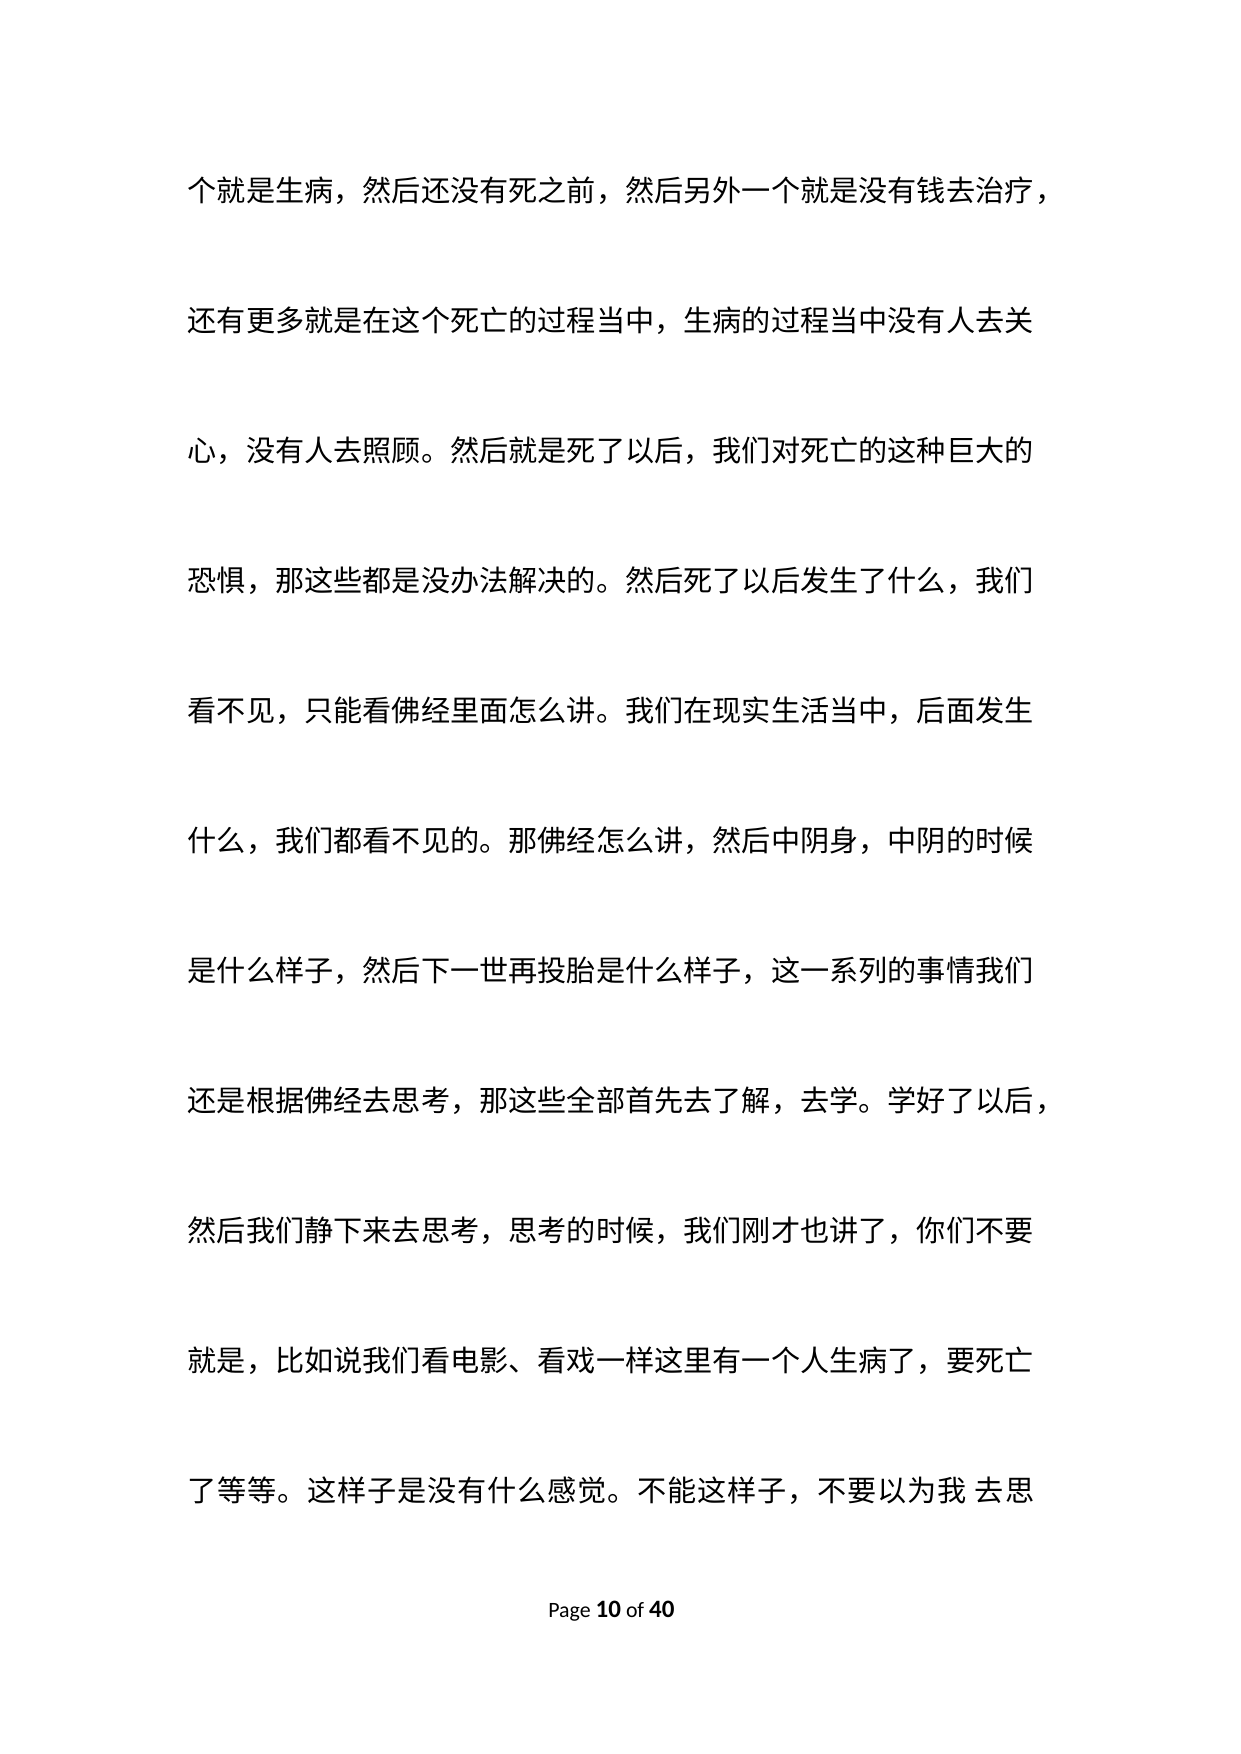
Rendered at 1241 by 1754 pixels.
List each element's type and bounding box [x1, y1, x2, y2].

text [187, 157, 1035, 1522]
